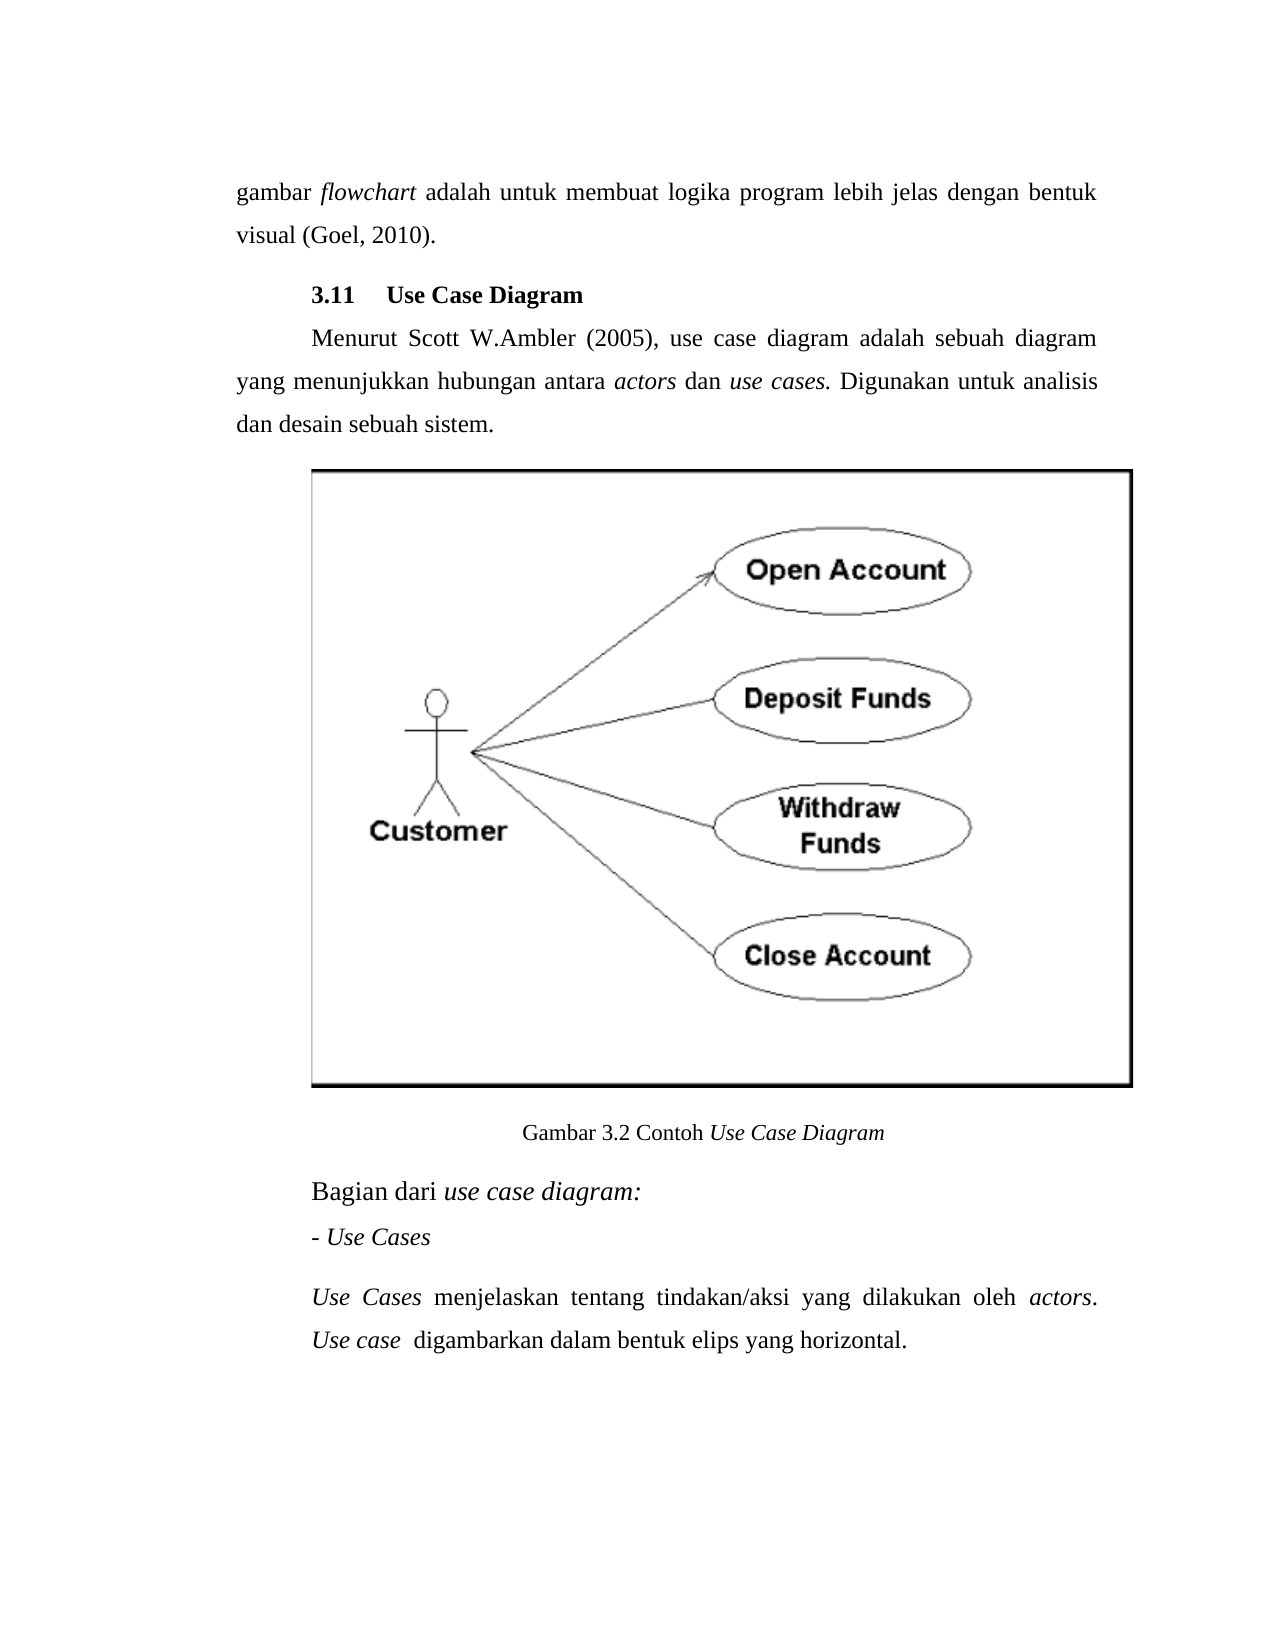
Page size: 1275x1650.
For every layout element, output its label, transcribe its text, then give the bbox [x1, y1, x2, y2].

text Menurut Scott W.Ambler (2005), use case diagram adalah sebuah diagram yang menunjukkan hubungan antara actors dan use cases. Digunakan untuk analisis dan desain sebuah sistem. [236, 323, 1098, 438]
text - Use Cases [236, 1222, 1098, 1251]
text Use Cases menjelaskan tentang tindakan/aksi yang dilakukan oleh actors. Use case digambarkan dalam bentuk elips yang horizontal. [311, 1282, 1098, 1353]
text Gambar 3.2 Contoh Use Case Diagram [236, 1119, 1098, 1145]
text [236, 177, 1098, 249]
subtitle 3.11 Use Case Diagram [236, 280, 1098, 309]
subtitle Bagian dari use case diagram: [236, 1175, 1098, 1206]
picture [311, 469, 1134, 1088]
